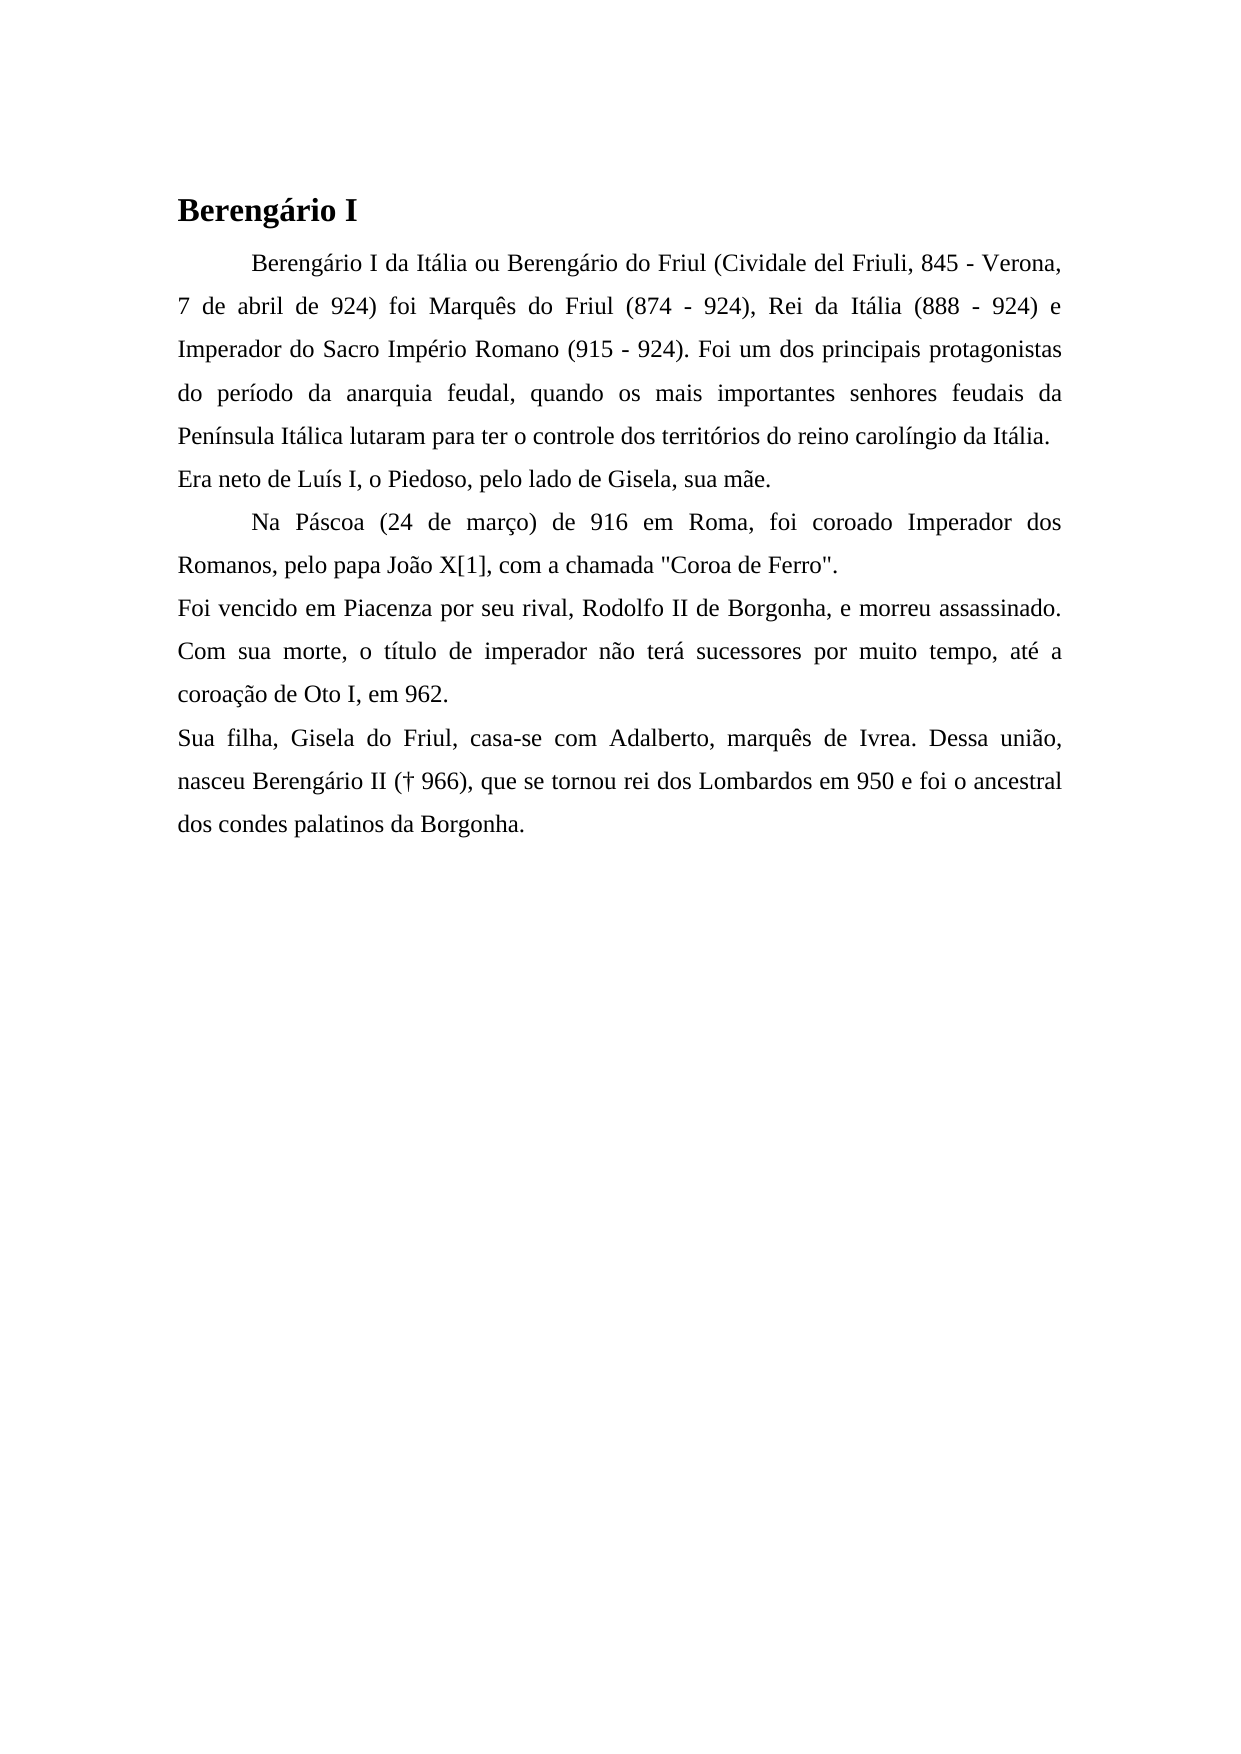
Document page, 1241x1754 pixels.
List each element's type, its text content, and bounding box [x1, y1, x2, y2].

text Na Páscoa (24 de março) de 916 em Roma, foi coroado Imperador dos Romanos, pelo papa João X[1], com a chamada "Coroa de Ferro". [177, 507, 1063, 579]
text Foi vencido em Piacenza por seu rival, Rodolfo II de Borgonha, e morreu assassinado. Com sua morte, o título de imperador não terá sucessores por muito tempo, até a coroação de Oto I, em 962. [177, 593, 1063, 708]
text Berengário I [177, 191, 1063, 229]
text Berengário I da Itália ou Berengário do Friul (Cividale del Friuli, 845 - Verona, 7 de abril de 924) foi Marquês do Friul (874 - 924), Rei da Itália (888 - 924) e Imperador do Sacro Império Romano (915 - 924). Foi um dos principais protagonistas do período da anarquia feudal, quando os mais importantes senhores feudais da Península Itálica lutaram para ter o controle dos territórios do reino carolíngio da Itália. [177, 248, 1063, 449]
text Era neto de Luís I, o Piedoso, pelo lado de Gisela, sua mãe. [177, 464, 1063, 493]
text Sua filha, Gisela do Friul, casa-se com Adalberto, marquês de Ivrea. Dessa união, nasceu Berengário II († 966), que se tornou rei dos Lombardos em 950 e foi o ancestral dos condes palatinos da Borgonha. [177, 723, 1063, 838]
